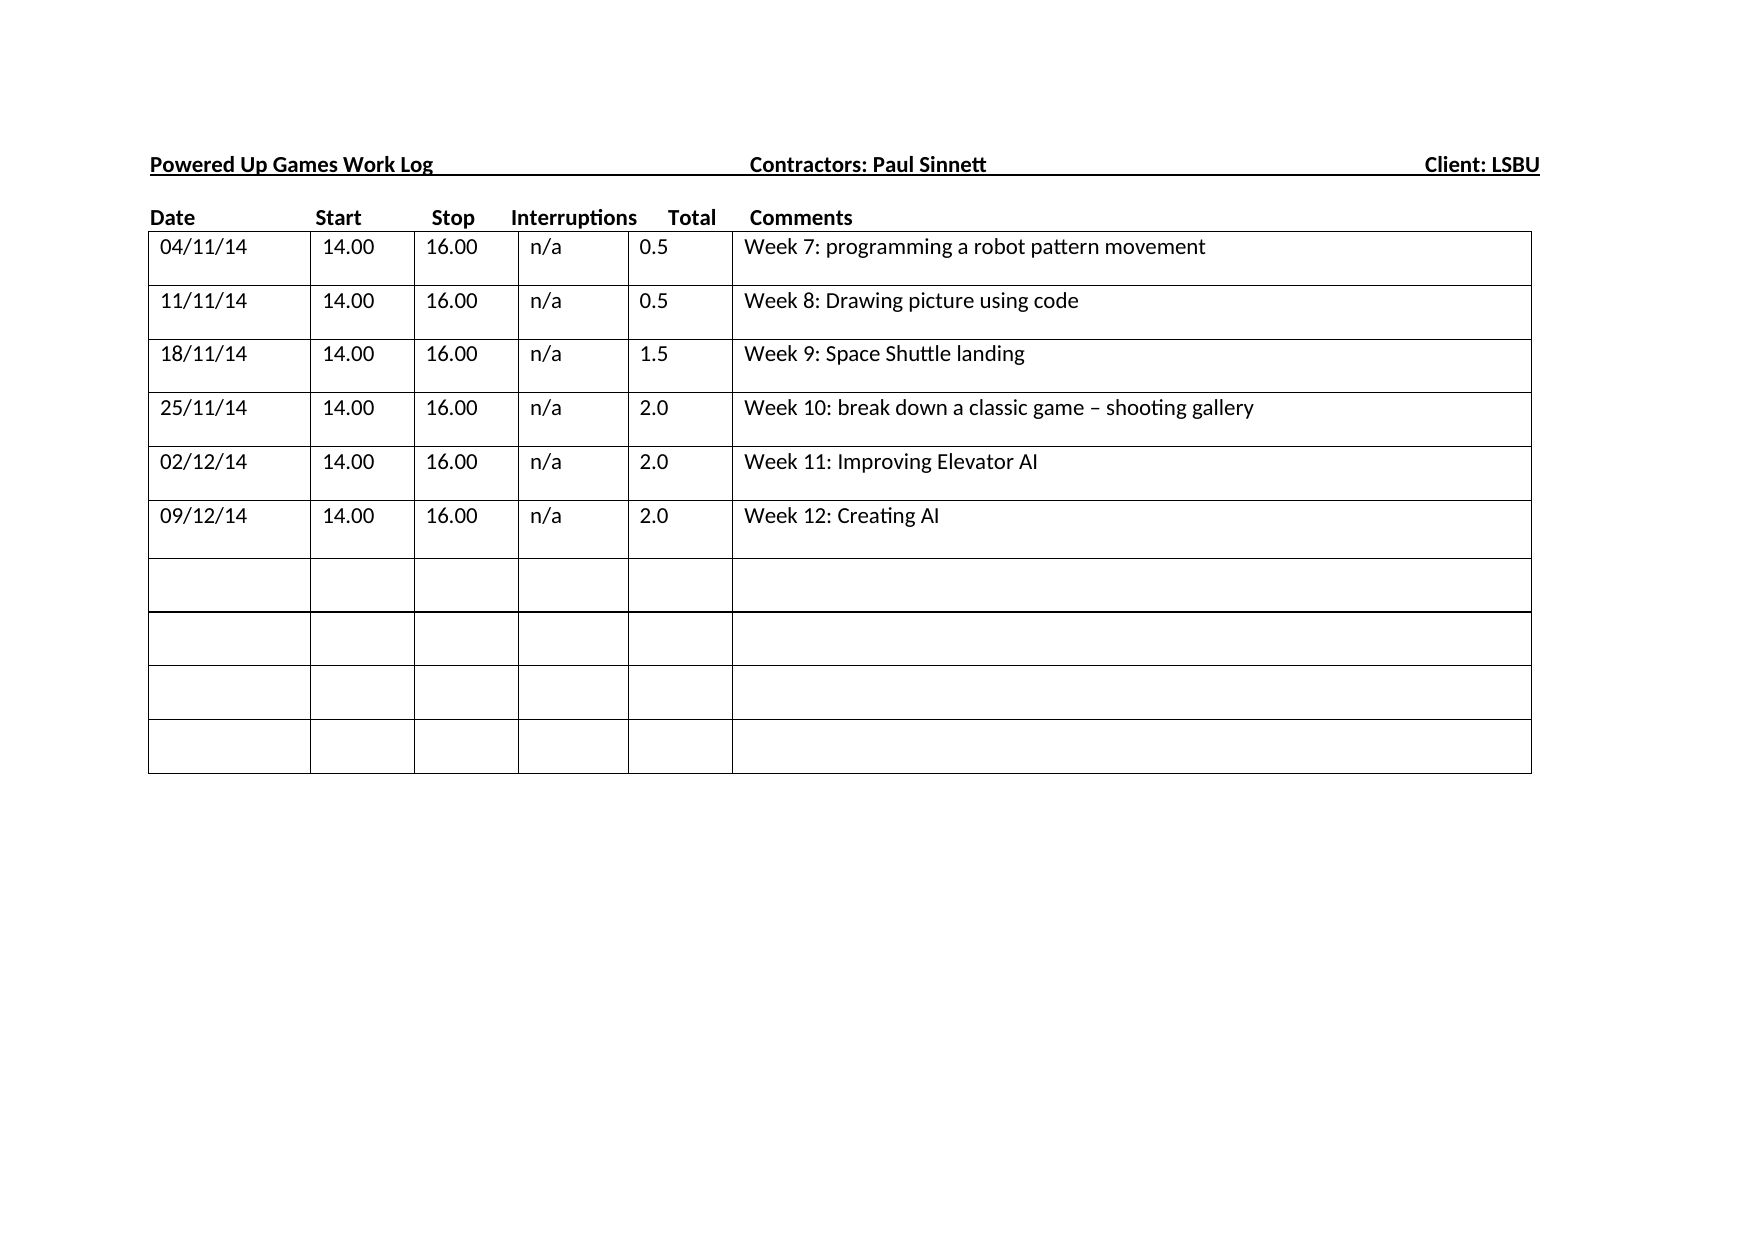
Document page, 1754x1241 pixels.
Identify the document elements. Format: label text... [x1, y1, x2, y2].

table_cell 16.00 [415, 393, 518, 446]
table_cell Week 8: Drawing picture using code [733, 286, 1531, 338]
table_cell Week 9: Space Shuttle landing [733, 340, 1531, 392]
table_cell [519, 720, 628, 773]
table_cell 09/12/14 [149, 501, 310, 558]
table_header 16.00 [415, 232, 518, 285]
table_header Week 7: programming a robot pattern movement [733, 232, 1531, 285]
table_cell 0.5 [629, 286, 732, 338]
table_cell [415, 613, 518, 665]
table_header 04/11/14 [149, 232, 310, 285]
table_cell 02/12/14 [149, 447, 310, 500]
table_cell 11/11/14 [149, 286, 310, 338]
table_cell 18/11/14 [149, 340, 310, 392]
table_cell 1.5 [629, 340, 732, 392]
table_cell [415, 666, 518, 719]
table_cell Week 12: Creating AI [733, 501, 1531, 558]
table_cell [629, 720, 732, 773]
table_cell n/a [519, 286, 628, 338]
table_header 14.00 [311, 232, 414, 285]
table_cell [149, 666, 310, 719]
table_cell n/a [519, 393, 628, 446]
table_cell n/a [519, 447, 628, 500]
table_cell [629, 666, 732, 719]
table_cell [149, 720, 310, 773]
table_cell [149, 559, 310, 611]
table_cell Week 11: Improving Elevator AI [733, 447, 1531, 500]
table_cell [519, 559, 628, 611]
table_cell 14.00 [311, 286, 414, 338]
table_cell [149, 613, 310, 665]
table_cell 14.00 [311, 501, 414, 558]
table_header 0.5 [629, 232, 732, 285]
table_cell 2.0 [629, 447, 732, 500]
table_cell [733, 559, 1531, 611]
table_cell [415, 559, 518, 611]
table_cell 16.00 [415, 501, 518, 558]
table_cell n/a [519, 340, 628, 392]
table_header n/a [519, 232, 628, 285]
text Powered Up Games Work Log Contractors: Paul Sinnett Client: LSBU [150, 150, 1604, 178]
table_cell 16.00 [415, 340, 518, 392]
table_cell [733, 666, 1531, 719]
table_cell 14.00 [311, 340, 414, 392]
table_cell 14.00 [311, 447, 414, 500]
table_cell 2.0 [629, 501, 732, 558]
table_cell [311, 559, 414, 611]
table_cell [629, 613, 732, 665]
table_cell [311, 666, 414, 719]
table_cell 16.00 [415, 447, 518, 500]
table_cell [519, 613, 628, 665]
table_cell 14.00 [311, 393, 414, 446]
table_cell 16.00 [415, 286, 518, 338]
table_cell 2.0 [629, 393, 732, 446]
table_cell [311, 613, 414, 665]
table_cell Week 10: break down a classic game – shooting gallery [733, 393, 1531, 446]
table_cell 25/11/14 [149, 393, 310, 446]
text Date Start Stop Interruptions Total Comments [150, 203, 1604, 231]
table_cell [519, 666, 628, 719]
table_cell [733, 613, 1531, 665]
table_cell [733, 720, 1531, 773]
table_cell [311, 720, 414, 773]
table_cell n/a [519, 501, 628, 558]
table_cell [629, 559, 732, 611]
table_cell [415, 720, 518, 773]
